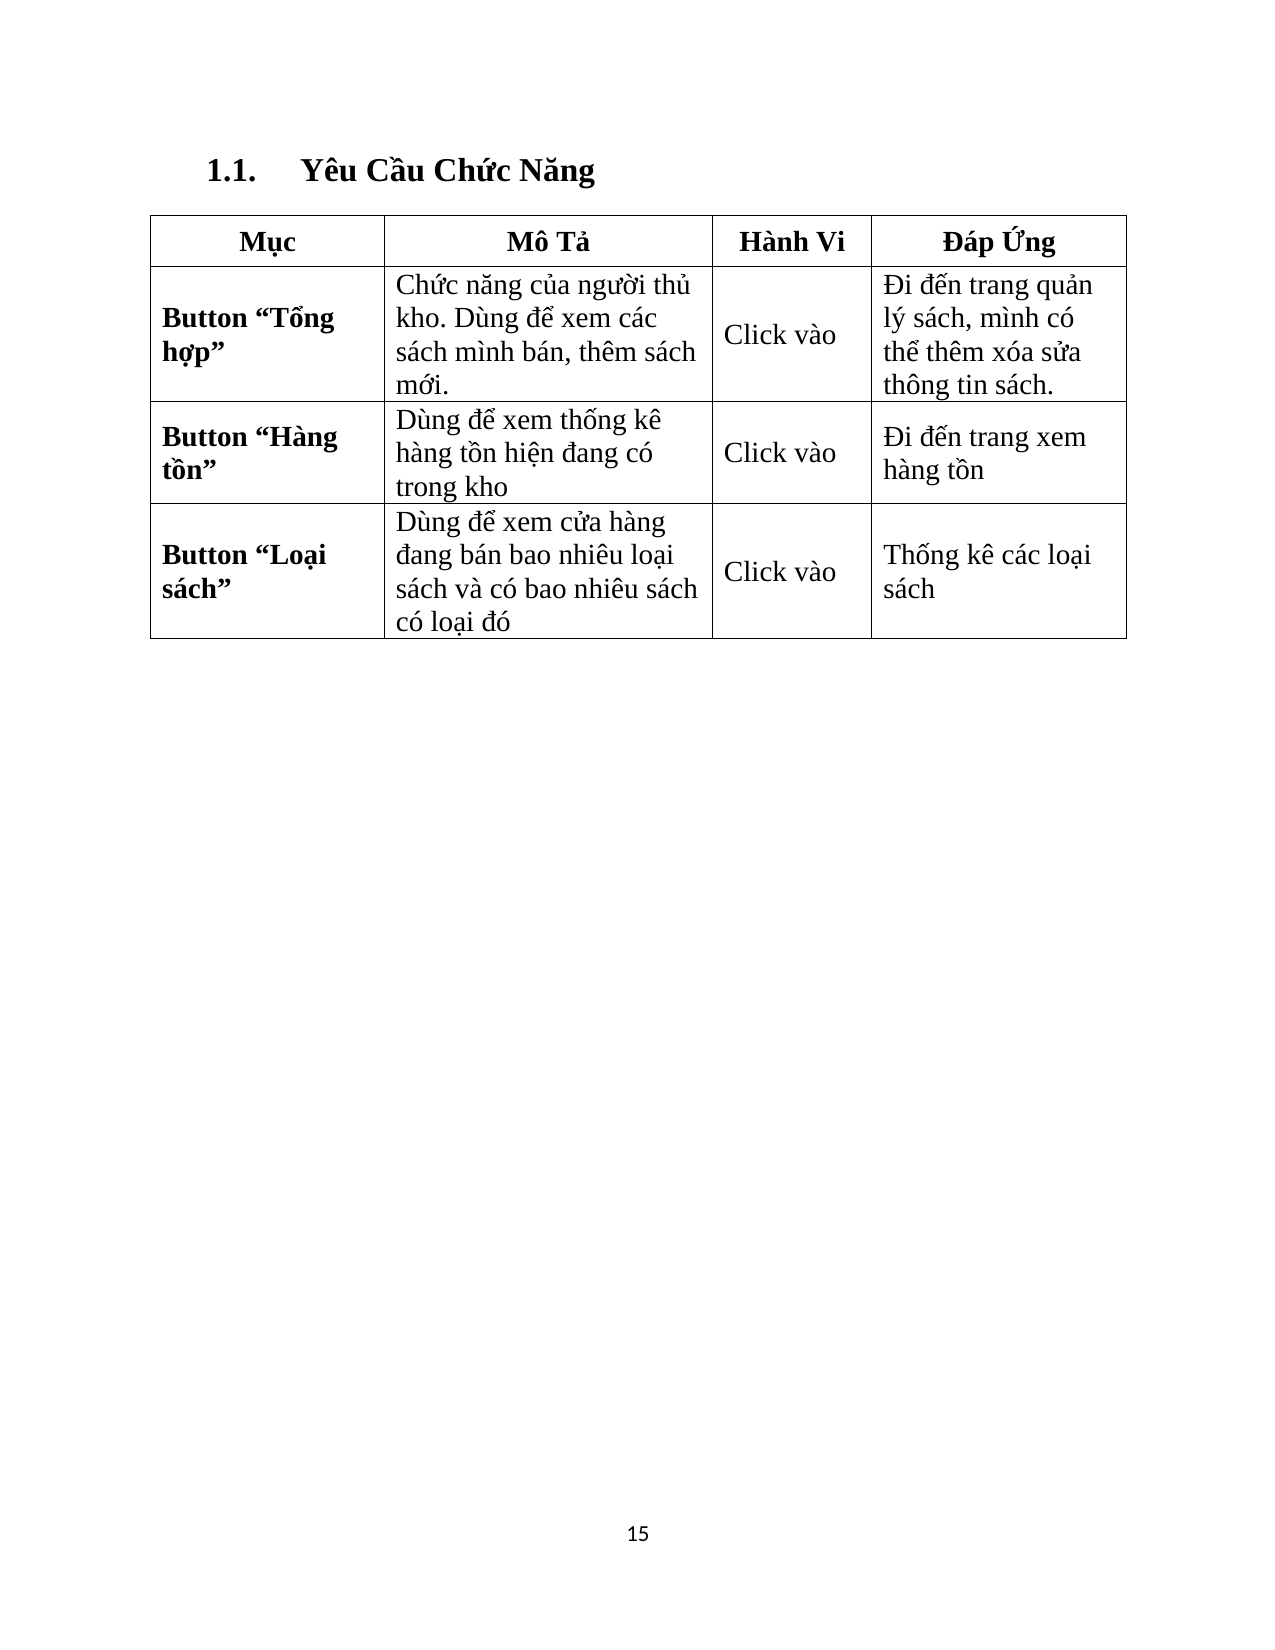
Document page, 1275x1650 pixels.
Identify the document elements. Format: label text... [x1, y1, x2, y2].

table_header Hành Vi [713, 216, 871, 266]
table_cell Thống kê các loại sách [872, 504, 1126, 638]
table_cell Đi đến trang xem hàng tồn [872, 402, 1126, 503]
table_cell Button “Tổng hợp” [151, 267, 384, 401]
table_cell Click vào [713, 402, 871, 503]
table_cell Click vào [713, 504, 871, 638]
table_header Đáp Ứng [872, 216, 1126, 266]
list Yêu Cầu Chức Năng [206, 150, 1125, 188]
table_cell Dùng để xem cửa hàng đang bán bao nhiêu loại sách và có bao nhiêu sách có loại đó [385, 504, 712, 638]
table_cell Click vào [713, 267, 871, 401]
table_header Mục [151, 216, 384, 266]
table_cell Button “Loại sách” [151, 504, 384, 638]
table_cell Dùng để xem thống kê hàng tồn hiện đang có trong kho [385, 402, 712, 503]
table_header Mô Tả [385, 216, 712, 266]
table_cell Chức năng của người thủ kho. Dùng để xem các sách mình bán, thêm sách mới. [385, 267, 712, 401]
table_cell Đi đến trang quản lý sách, mình có thể thêm xóa sửa thông tin sách. [872, 267, 1126, 401]
table_cell Button “Hàng tồn” [151, 402, 384, 503]
